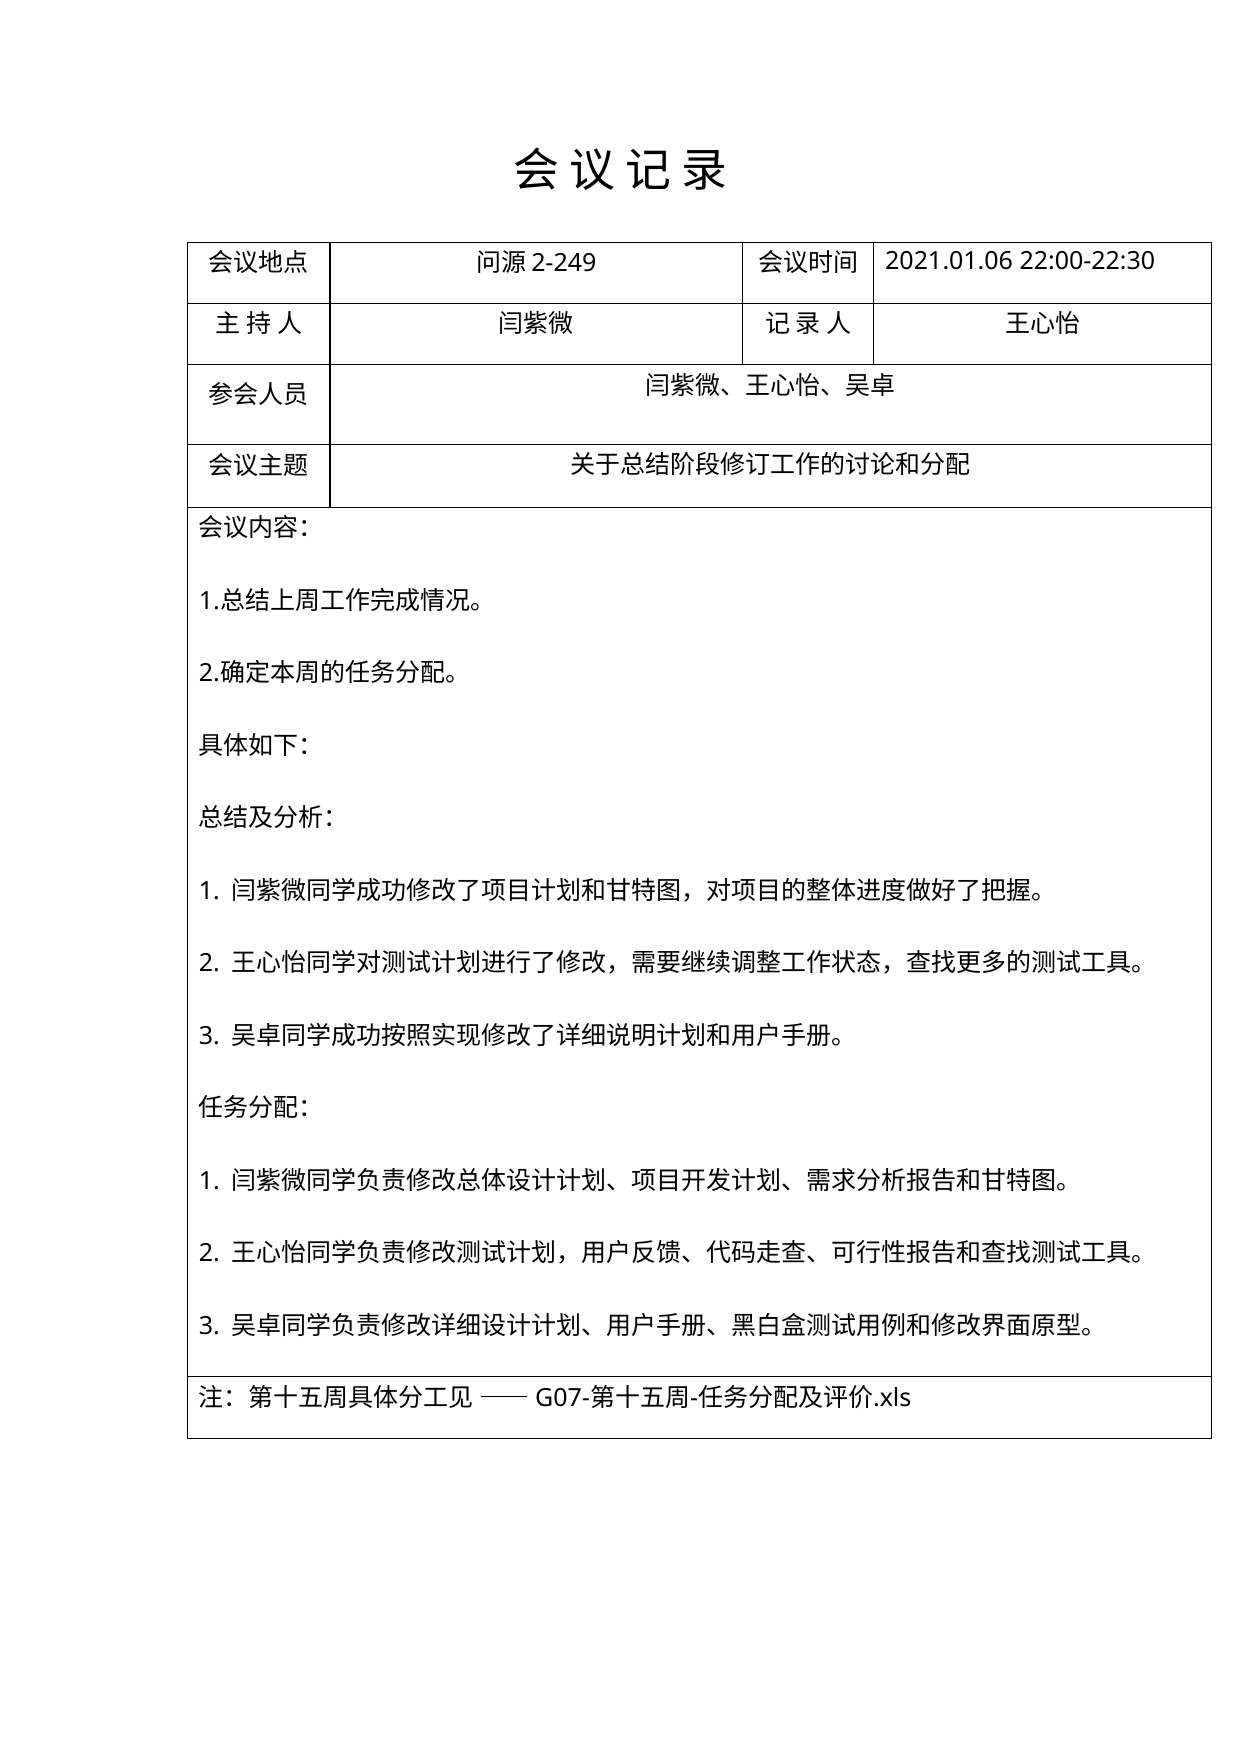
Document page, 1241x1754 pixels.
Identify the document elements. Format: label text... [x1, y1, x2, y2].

table_cell 闫紫微、王心怡、吴卓 [331, 365, 1211, 444]
table_header 问源2-249 [331, 243, 742, 303]
table_header 会议时间 [743, 243, 873, 303]
table_cell 王心怡 [874, 304, 1211, 364]
table_cell 关于总结阶段修订工作的讨论和分配 [331, 445, 1211, 507]
table_header 会议地点 [188, 243, 329, 303]
table_cell 参会人员 [188, 365, 329, 444]
table_cell 记 录 人 [743, 304, 873, 364]
table_cell 会议主题 [188, 445, 329, 507]
table_cell 注：第十五周具体分工见 —— G07-第十五周-任务分配及评价.xls [188, 1377, 1211, 1437]
table_cell 主 持 人 [188, 304, 329, 364]
table_cell 闫紫微 [331, 304, 742, 364]
table_header 2021.01.06 22:00-22:30 [874, 243, 1211, 303]
text 会 议 记 录 [187, 150, 1053, 196]
table_cell 会议内容： 1.总结上周工作完成情况。 2.确定本周的任务分配。 具体如下： 总结及分析： 闫紫微同学成功修改了项目计划和甘特图，对项目的整体进度做好了把握。 王心怡同学对测试计划进行了修改，需要继续调整工作状态，查找更多的测试工具。 吴卓同学成功按照实现修改了详细说明计划和用户手册。 任务分配： 闫紫微同学负责修改总体设计计划、项目开发计划、需求分析报告和甘特图。 王心怡同学负责修改测试计划，用户反馈、代码走查、可行性报告和查找测试工具。 吴卓同学负责修改详细设计计划、用户手册、黑白盒测试用例和修改界面原型。 [188, 508, 1211, 1376]
